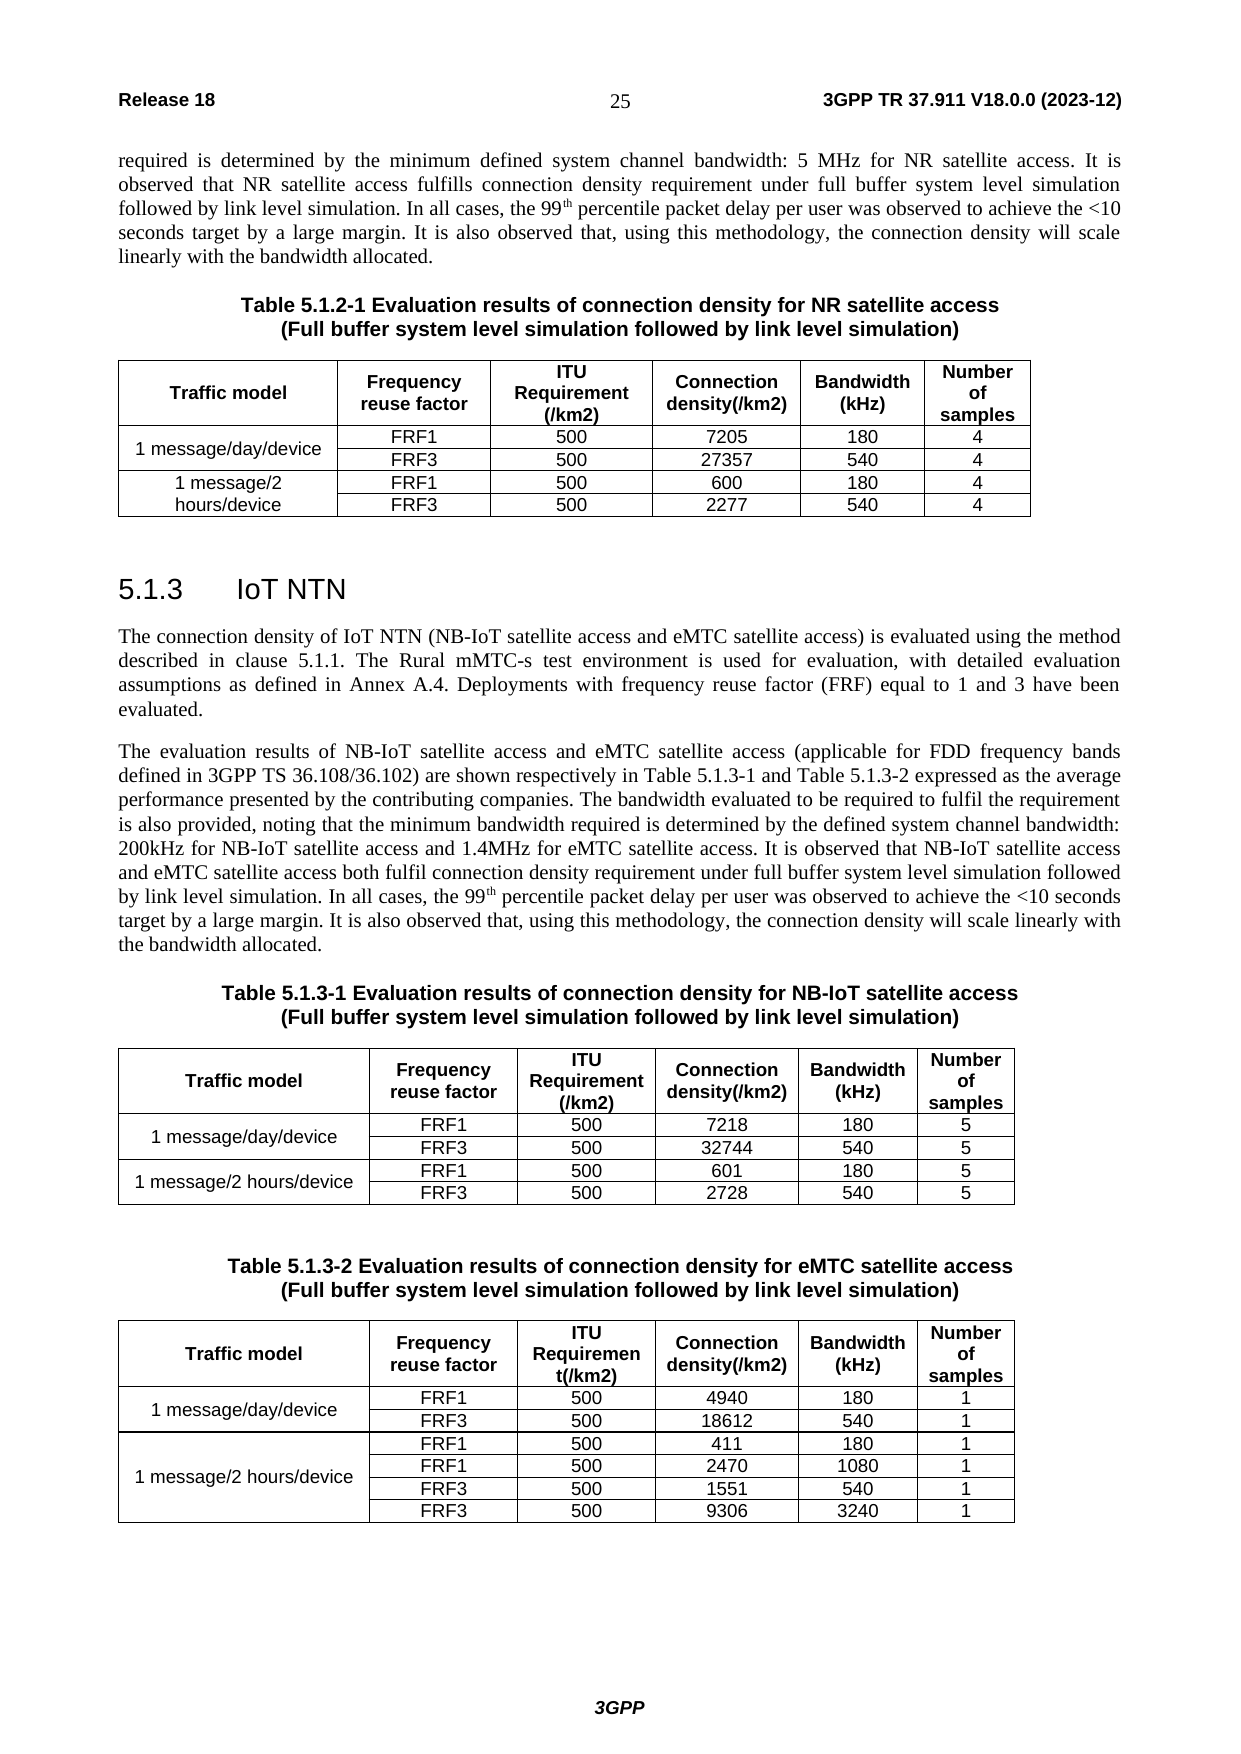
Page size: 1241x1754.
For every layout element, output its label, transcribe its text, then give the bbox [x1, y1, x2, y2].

table_cell FRF1 [370, 1160, 517, 1181]
table_cell FRF1 [338, 471, 490, 493]
table_cell 5 [918, 1182, 1014, 1204]
table_header Connection density(/km2) [656, 1321, 798, 1386]
table_header Frequency reuse factor [370, 1321, 517, 1386]
table_cell 180 [799, 1433, 917, 1454]
table_cell 1 [918, 1478, 1014, 1499]
text Table 5.1.3-1 Evaluation results of connection density for NB-IoT satellite access (Full buffer system level simulation followed by link level simulation) [118, 981, 1122, 1029]
table_cell 1 message/day/device [119, 426, 337, 470]
table_cell 500 [518, 1433, 655, 1454]
table_cell 500 [518, 1410, 655, 1431]
table_cell 5 [918, 1114, 1014, 1136]
table_cell 4 [925, 494, 1030, 516]
table_cell 500 [518, 1182, 655, 1204]
table_cell 3240 [799, 1500, 917, 1522]
table_cell FRF1 [370, 1455, 517, 1477]
table_header ITU Requirement (/km2) [491, 361, 652, 425]
table_header Traffic model [119, 1049, 369, 1113]
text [118, 147, 1122, 268]
text Table 5.1.3-2 Evaluation results of connection density for eMTC satellite access (Full buffer system level simulation followed by link level simulation) [118, 1254, 1122, 1302]
table_cell 4 [925, 471, 1030, 493]
subtitle 5.1.3 IoT NTN [118, 572, 1122, 606]
table_cell FRF3 [370, 1137, 517, 1158]
table_cell 4 [925, 426, 1030, 448]
table_cell 7218 [656, 1114, 798, 1136]
table_cell 1 [918, 1455, 1014, 1477]
table_cell 1 message/day/device [119, 1387, 369, 1431]
table_cell 7205 [653, 426, 800, 448]
table_cell 180 [799, 1114, 917, 1136]
table_header Bandwidth (kHz) [801, 361, 924, 425]
table_cell 601 [656, 1160, 798, 1181]
table_header ITU Requirement (/km2) [518, 1049, 655, 1113]
table_cell 500 [518, 1387, 655, 1409]
table_cell 540 [799, 1137, 917, 1158]
table_cell FRF3 [370, 1500, 517, 1522]
table_cell 9306 [656, 1500, 798, 1522]
table_header Number of samples [918, 1321, 1014, 1386]
table_cell FRF3 [338, 494, 490, 516]
table_cell 180 [801, 471, 924, 493]
table_cell FRF1 [370, 1433, 517, 1454]
table_cell FRF3 [338, 449, 490, 470]
table_cell 500 [491, 449, 652, 470]
table_cell 1 message/2 hours/device [119, 1160, 369, 1204]
table_header Bandwidth (kHz) [799, 1049, 917, 1113]
table_cell 540 [799, 1410, 917, 1431]
table_header ITU Requirement(/km2) [518, 1321, 655, 1386]
table_header Frequency reuse factor [370, 1049, 517, 1113]
table_header Traffic model [119, 361, 337, 425]
table_cell 500 [518, 1500, 655, 1522]
table_header Connection density(/km2) [653, 361, 800, 425]
table_cell 500 [491, 471, 652, 493]
table_cell 2728 [656, 1182, 798, 1204]
table_cell 540 [799, 1182, 917, 1204]
table_cell 1080 [799, 1455, 917, 1477]
table_cell 1 [918, 1387, 1014, 1409]
table_cell 27357 [653, 449, 800, 470]
table_header Traffic model [119, 1321, 369, 1386]
table_cell 5 [918, 1137, 1014, 1158]
table_cell 180 [799, 1160, 917, 1181]
table_cell 1 [918, 1500, 1014, 1522]
table_cell 180 [801, 426, 924, 448]
table_cell 540 [801, 449, 924, 470]
table_header Frequency reuse factor [338, 361, 490, 425]
table_cell FRF3 [370, 1478, 517, 1499]
table_cell 500 [518, 1478, 655, 1499]
table_header Connection density(/km2) [656, 1049, 798, 1113]
table_cell 1 [918, 1410, 1014, 1431]
table_cell 1 [918, 1433, 1014, 1454]
table_cell FRF1 [370, 1114, 517, 1136]
text Table 5.1.2-1 Evaluation results of connection density for NR satellite access [118, 293, 1122, 317]
table_cell 500 [518, 1455, 655, 1477]
table_cell 1 message/day/device [119, 1114, 369, 1158]
text (Full buffer system level simulation followed by link level simulation) [118, 317, 1122, 341]
table_cell 540 [799, 1478, 917, 1499]
table_cell 5 [918, 1160, 1014, 1181]
table_cell FRF3 [370, 1182, 517, 1204]
table_cell 4 [925, 449, 1030, 470]
table_cell 500 [491, 426, 652, 448]
table_header Number of samples [925, 361, 1030, 425]
table_cell 180 [799, 1387, 917, 1409]
table_header Bandwidth (kHz) [799, 1321, 917, 1386]
table_cell FRF1 [370, 1387, 517, 1409]
table_header Number of samples [918, 1049, 1014, 1113]
text The connection density of IoT NTN (NB-IoT satellite access and eMTC satellite access) is evaluated using the method described in clause 5.1.1. The Rural mMTC-s test environment is used for evaluation, with detailed evaluation assumptions as defined in Annex A.4. Deployments with frequency reuse factor (FRF) equal to 1 and 3 have been evaluated. [118, 624, 1122, 721]
table_cell 2470 [656, 1455, 798, 1477]
table_cell 18612 [656, 1410, 798, 1431]
table_cell 540 [801, 494, 924, 516]
table_cell 4940 [656, 1387, 798, 1409]
table_cell 500 [491, 494, 652, 516]
table_cell 1 message/2 hours/device [119, 471, 337, 516]
table_cell 1 message/2 hours/device [119, 1433, 369, 1522]
table_cell FRF3 [370, 1410, 517, 1431]
table_cell 2277 [653, 494, 800, 516]
table_cell 1551 [656, 1478, 798, 1499]
text The evaluation results of NB-IoT satellite access and eMTC satellite access (applicable for FDD frequency bands defined in 3GPP TS 36.108/36.102) are shown respectively in Table 5.1.3-1 and Table 5.1.3-2 expressed as the average performance presented by the contributing companies. The bandwidth evaluated to be required to fulfil the requirement is also provided, noting that the minimum bandwidth required is determined by the defined system channel bandwidth: 200kHz for NB-IoT satellite access and 1.4MHz for eMTC satellite access. It is observed that NB-IoT satellite access and eMTC satellite access both fulfil connection density requirement under full buffer system level simulation followed by link level simulation. In all cases, the 99th percentile packet delay per user was observed to achieve the <10 seconds target by a large margin. It is also observed that, using this methodology, the connection density will scale linearly with the bandwidth allocated. [118, 739, 1122, 956]
table_cell 500 [518, 1114, 655, 1136]
table_cell 411 [656, 1433, 798, 1454]
table_cell 32744 [656, 1137, 798, 1158]
table_cell 600 [653, 471, 800, 493]
table_cell 500 [518, 1137, 655, 1158]
table_cell 500 [518, 1160, 655, 1181]
table_cell FRF1 [338, 426, 490, 448]
